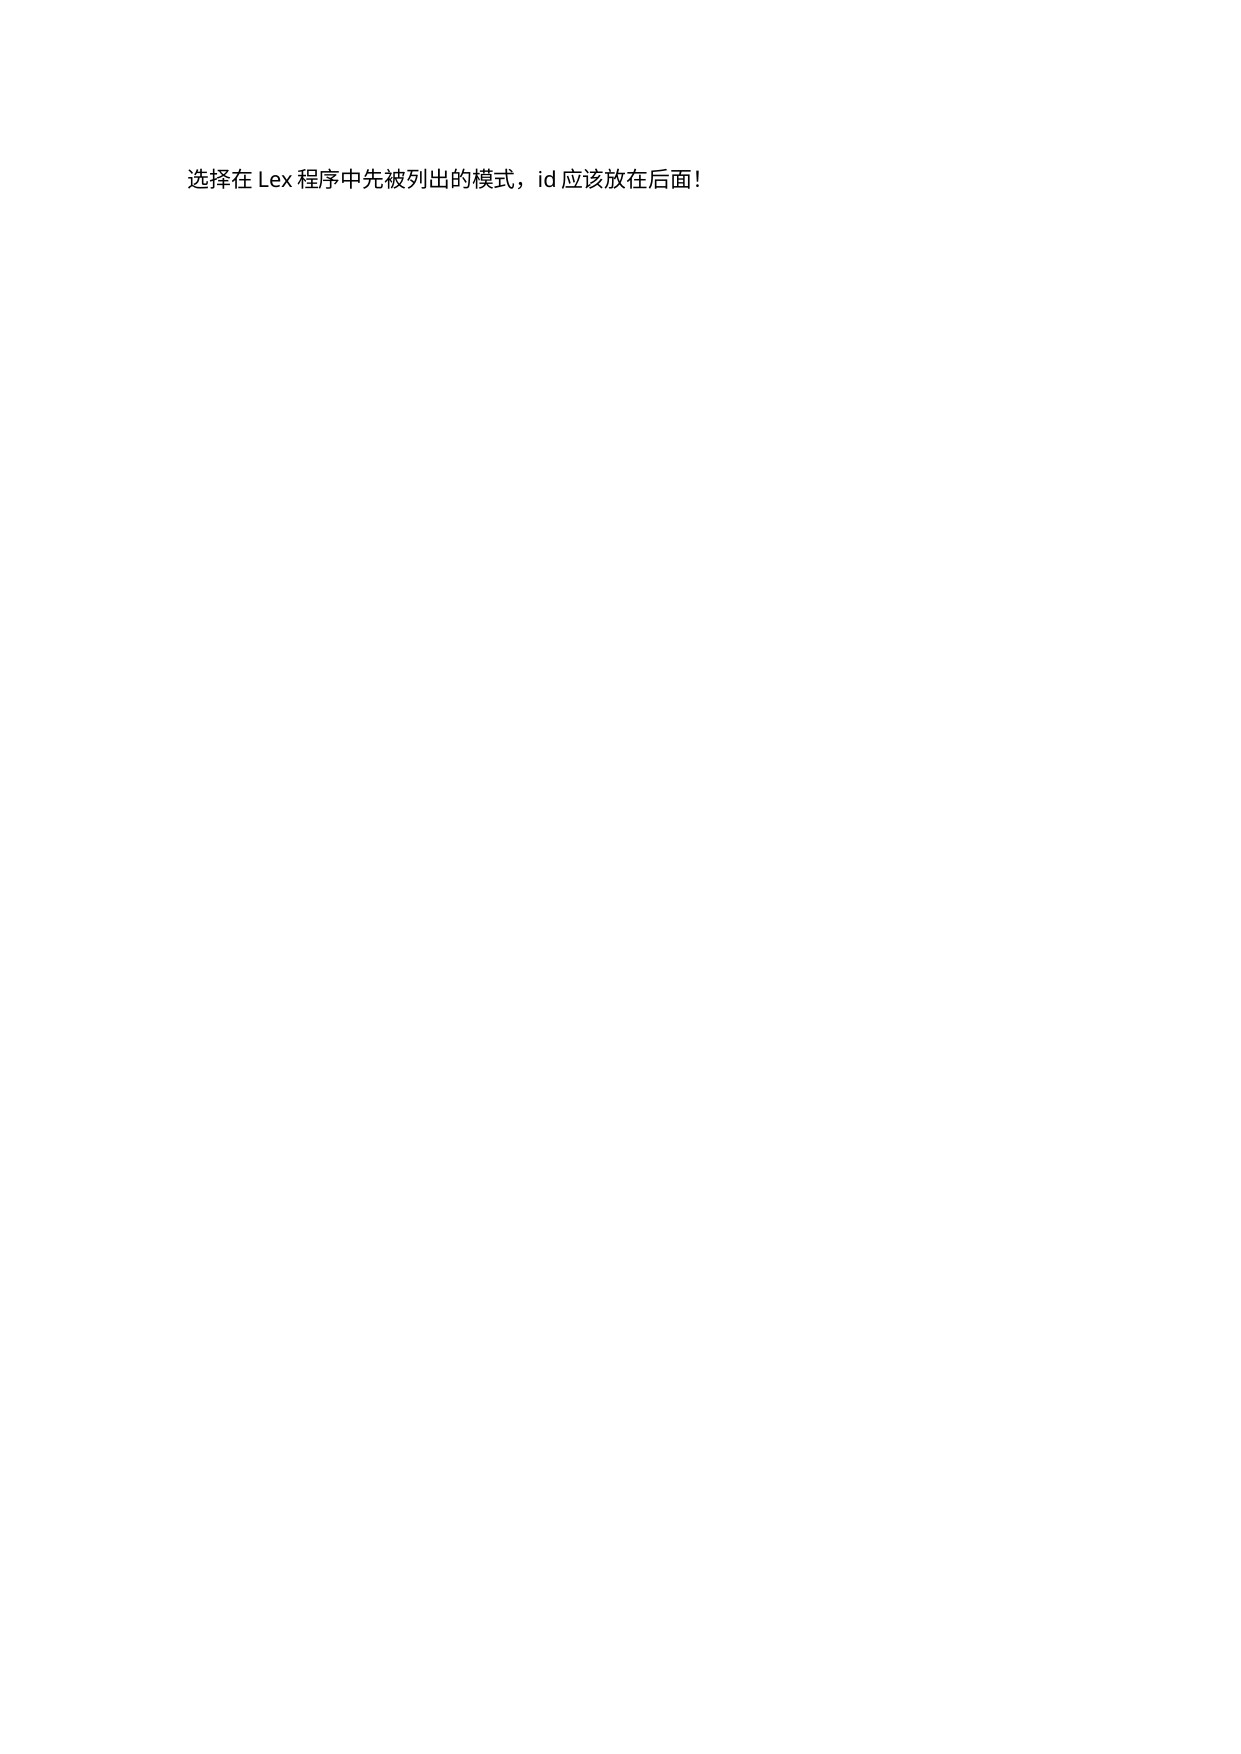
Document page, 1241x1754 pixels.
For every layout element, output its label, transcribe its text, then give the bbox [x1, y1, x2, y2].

text 选择在Lex程序中先被列出的模式，id应该放在后面！ [187, 162, 1053, 194]
